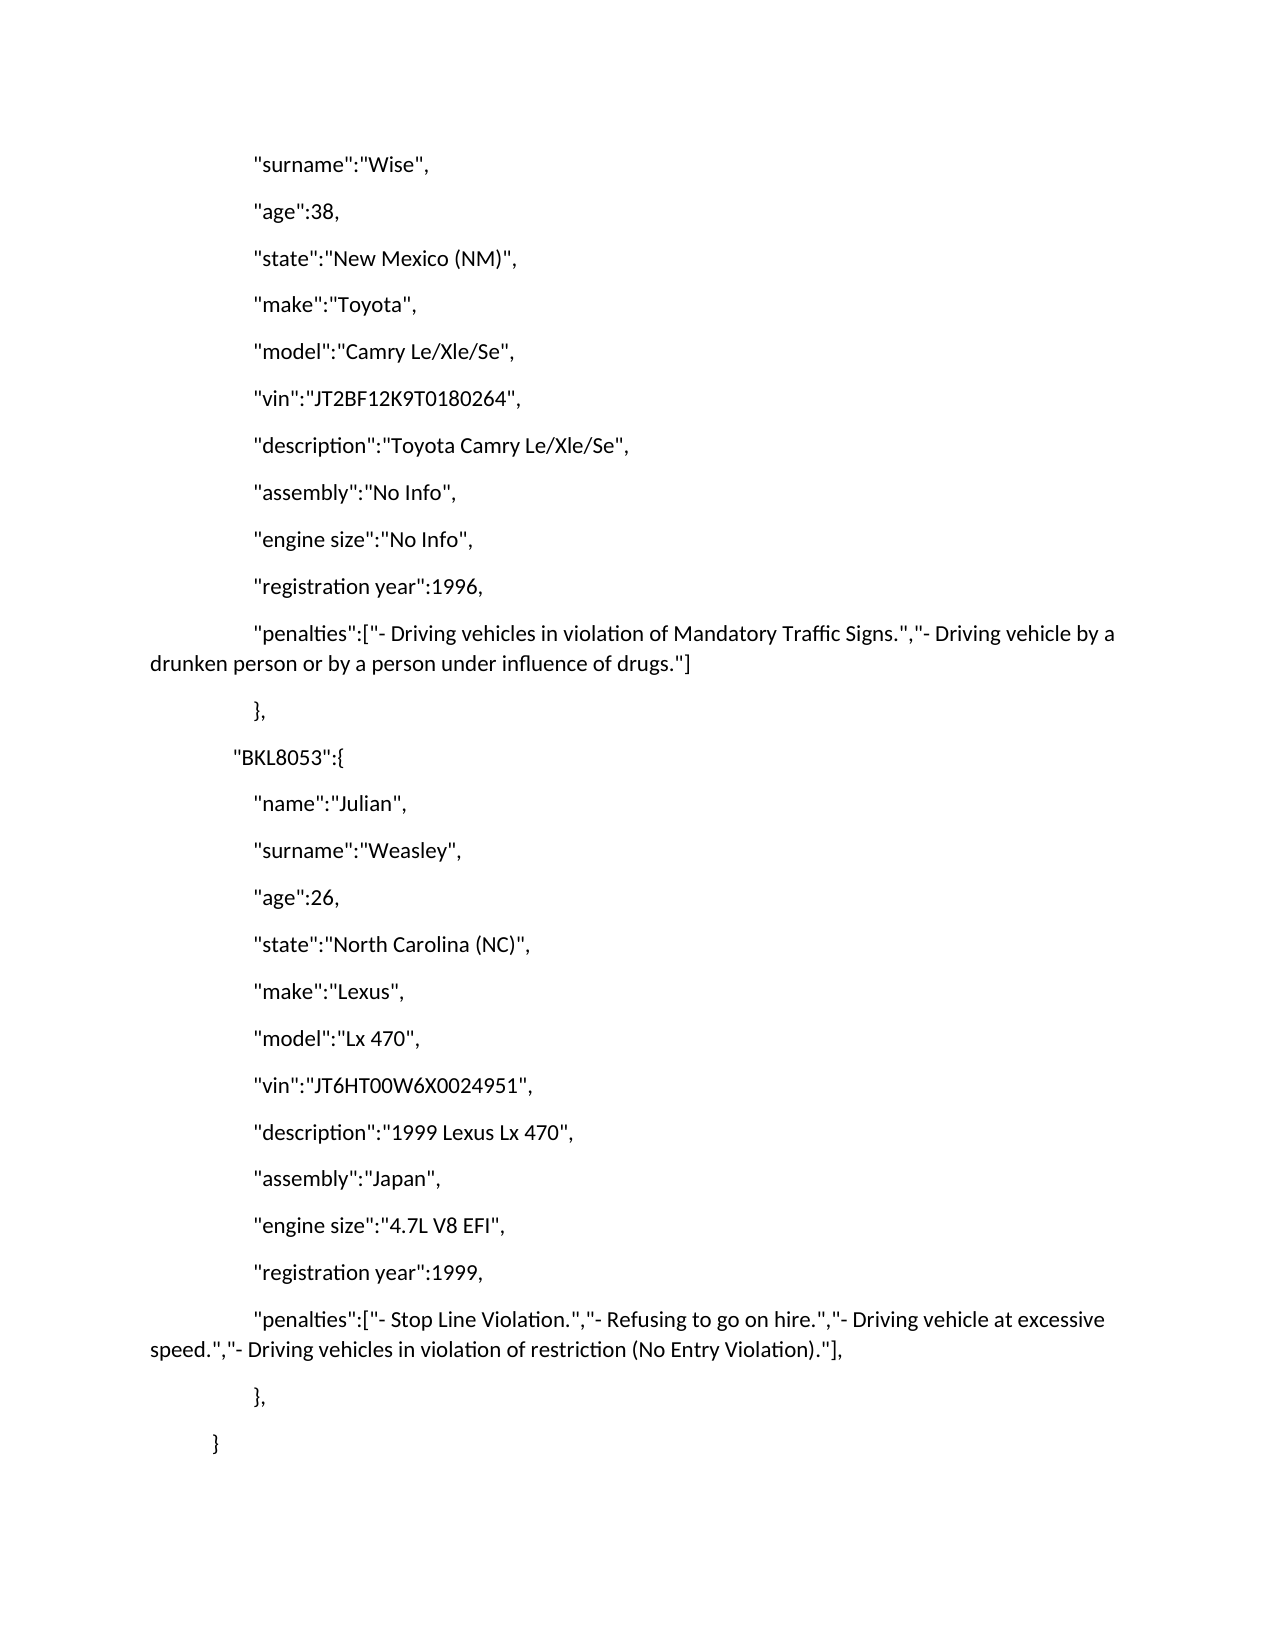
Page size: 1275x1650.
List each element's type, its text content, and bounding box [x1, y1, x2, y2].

text "description":"1999 Lexus Lx 470", [150, 1118, 1125, 1146]
text "BKL8053":{ [150, 743, 1125, 771]
text "name":"Julian", [150, 789, 1125, 818]
text "age":26, [150, 883, 1125, 911]
text "model":"Camry Le/Xle/Se", [150, 337, 1125, 366]
text "description":"Toyota Camry Le/Xle/Se", [150, 431, 1125, 459]
text "surname":"Wise", [150, 150, 1125, 178]
text "penalties":["- Stop Line Violation.","- Refusing to go on hire.","- Driving vehicle at excessive speed.","- Driving vehicles in violation of restriction (No Entry Violation)."], [150, 1305, 1125, 1363]
text "penalties":["- Driving vehicles in violation of Mandatory Traffic Signs.","- Driving vehicle by a drunken person or by a person under influence of drugs."] [150, 619, 1125, 677]
text "make":"Lexus", [150, 977, 1125, 1005]
text "age":38, [150, 197, 1125, 225]
text }, [150, 1382, 1125, 1410]
text "model":"Lx 470", [150, 1024, 1125, 1052]
text "assembly":"No Info", [150, 478, 1125, 506]
text "vin":"JT6HT00W6X0024951", [150, 1071, 1125, 1099]
text "make":"Toyota", [150, 291, 1125, 319]
text "state":"North Carolina (NC)", [150, 930, 1125, 958]
text "surname":"Weasley", [150, 836, 1125, 864]
text }, [150, 696, 1125, 724]
text "state":"New Mexico (NM)", [150, 244, 1125, 272]
text "engine size":"4.7L V8 EFI", [150, 1211, 1125, 1239]
text "assembly":"Japan", [150, 1164, 1125, 1193]
text "engine size":"No Info", [150, 525, 1125, 553]
text "vin":"JT2BF12K9T0180264", [150, 384, 1125, 412]
text "registration year":1999, [150, 1258, 1125, 1286]
text "registration year":1996, [150, 572, 1125, 600]
text } [150, 1429, 1125, 1457]
